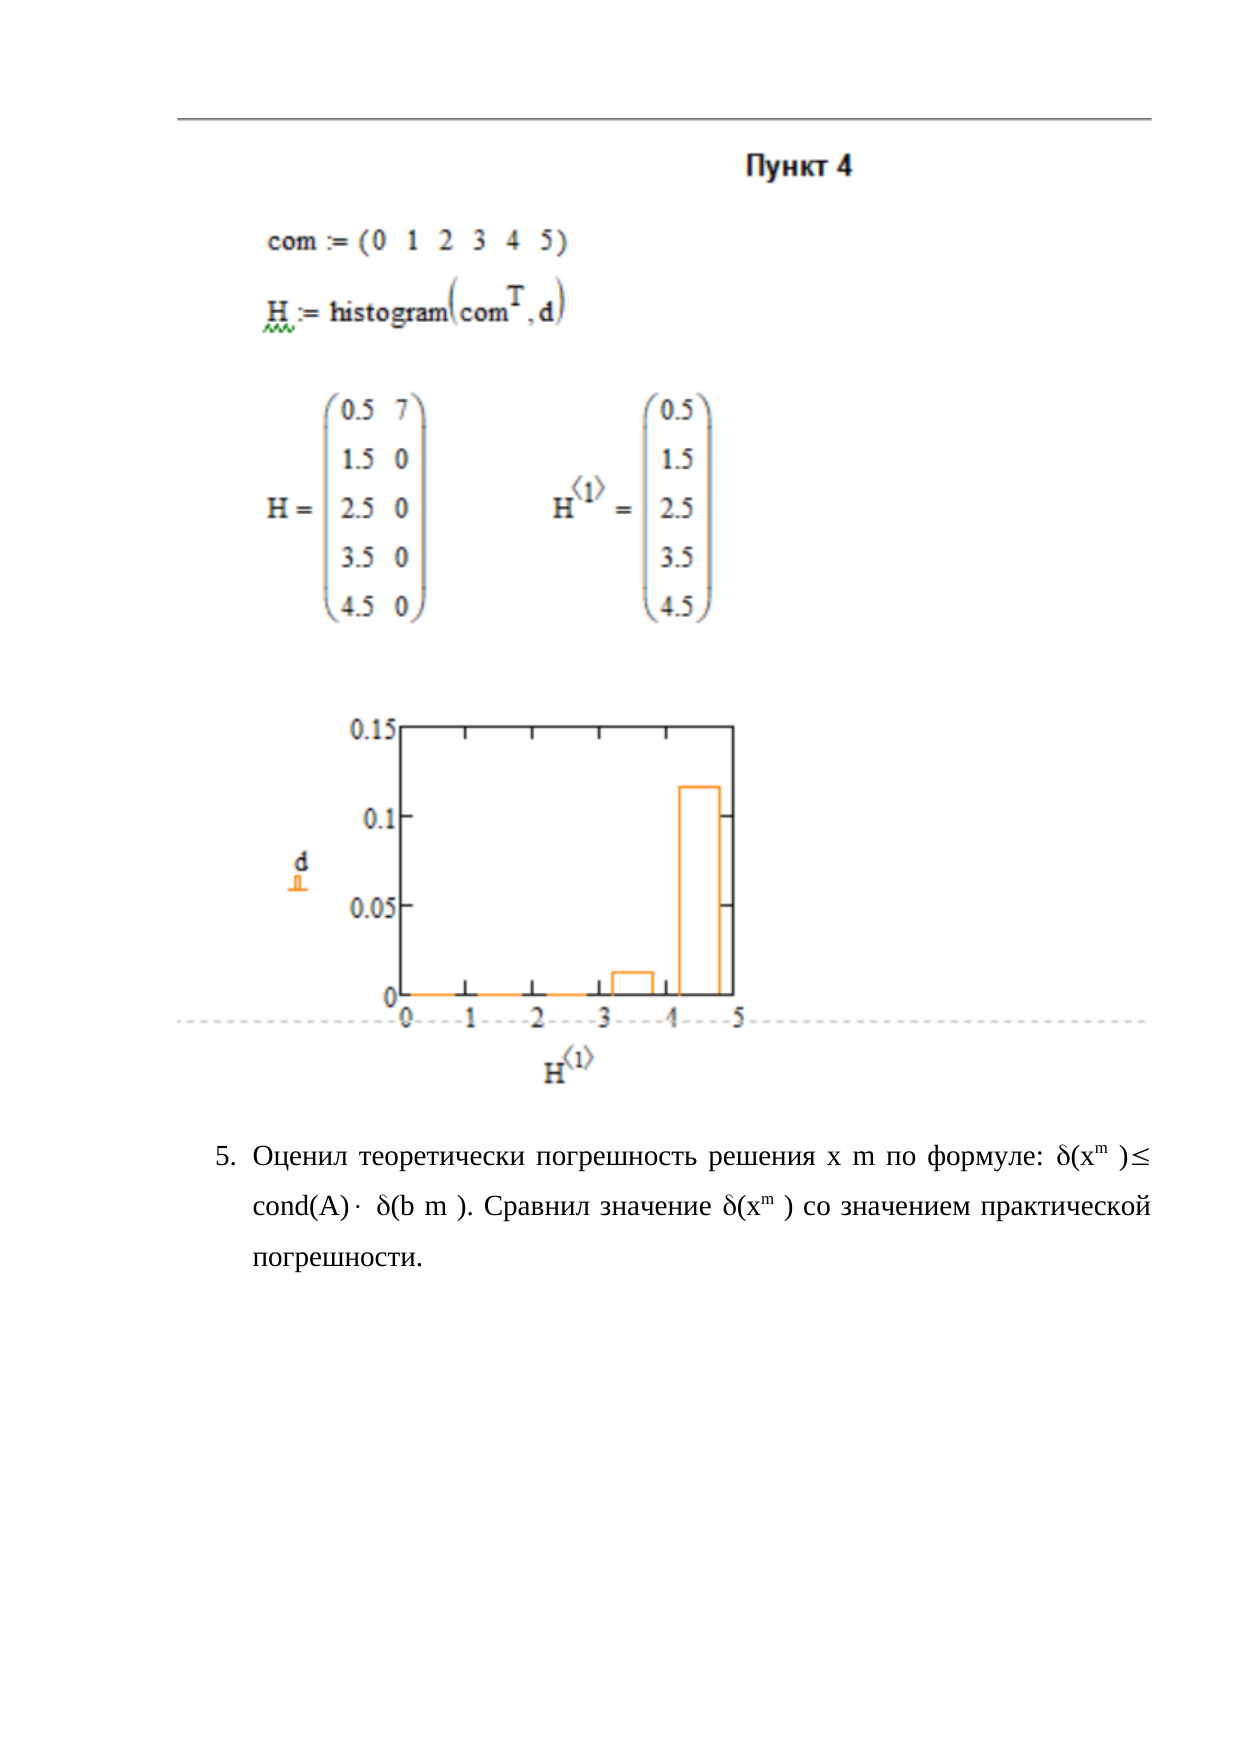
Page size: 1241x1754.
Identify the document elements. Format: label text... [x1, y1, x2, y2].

list Оценил теоретически погрешность решения x m по формуле: (xm ) cond(A) (b m ). Сравнил значение (xm ) со значением практической погрешности. [215, 1138, 1152, 1272]
picture [177, 118, 1152, 1108]
